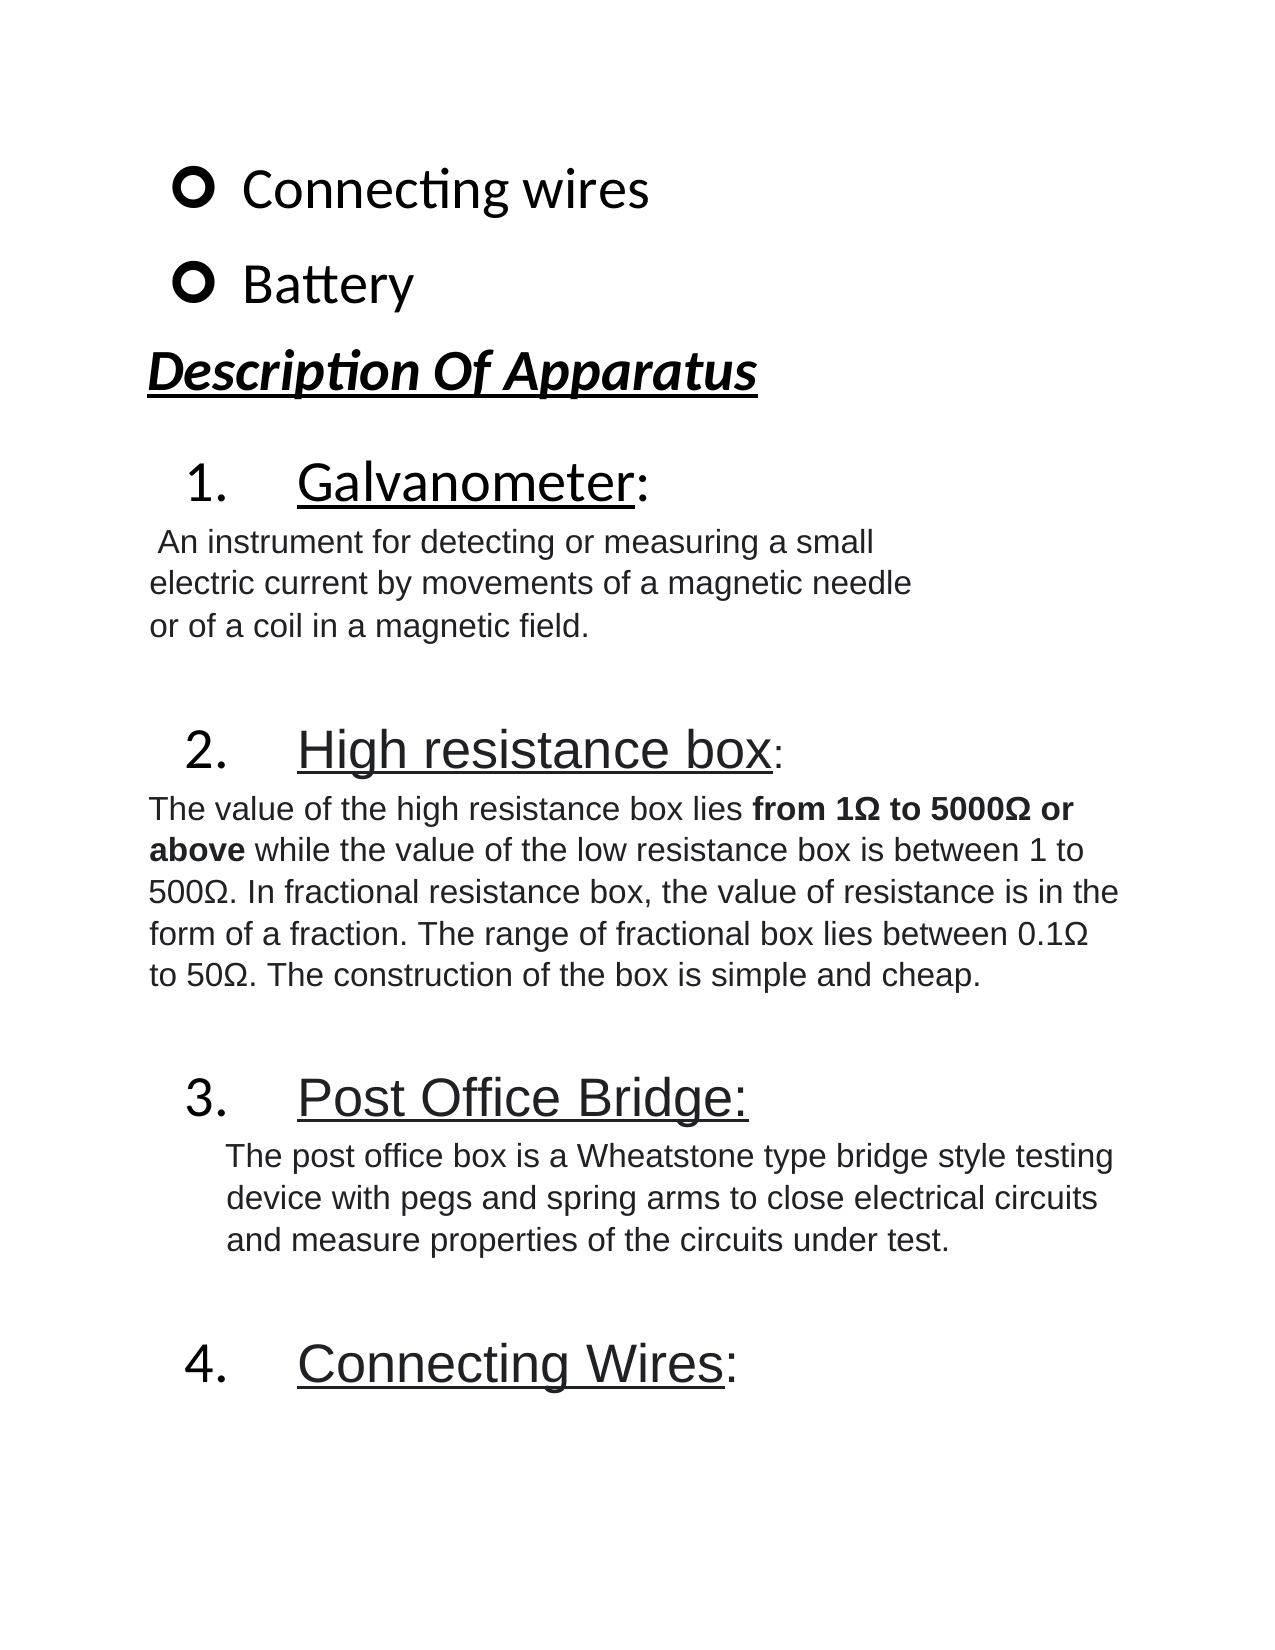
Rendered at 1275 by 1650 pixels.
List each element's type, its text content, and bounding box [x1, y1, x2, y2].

subtitle Description Of Apparatus [147, 334, 1127, 405]
list Galvanometer: [184, 445, 1127, 516]
list Connecting Wires: [184, 1326, 1127, 1397]
list Battery [167, 247, 1127, 318]
list Post Office Bridge: [184, 1059, 1127, 1131]
list High resistance box: [184, 712, 1127, 783]
text The post office box is a Wheatstone type bridge style testing device with pegs and spring arms to close electrical circuits and measure properties of the circuits under test. [225, 1136, 1126, 1260]
text The value of the high resistance box lies from 1Ω to 5000Ω or above while the value of the low resistance box is between 1 to [148, 788, 1126, 868]
text 500Ω. In fractional resistance box, the value of resistance is in the form of a fraction. The range of fractional box lies between 0.1Ω to 50Ω. The construction of the box is simple and cheap. [148, 872, 1126, 994]
text An instrument for detecting or measuring a small electric current by movements of a magnetic needle or of a coil in a magnetic field. [148, 522, 1126, 646]
list Connecting wires [167, 152, 1127, 223]
